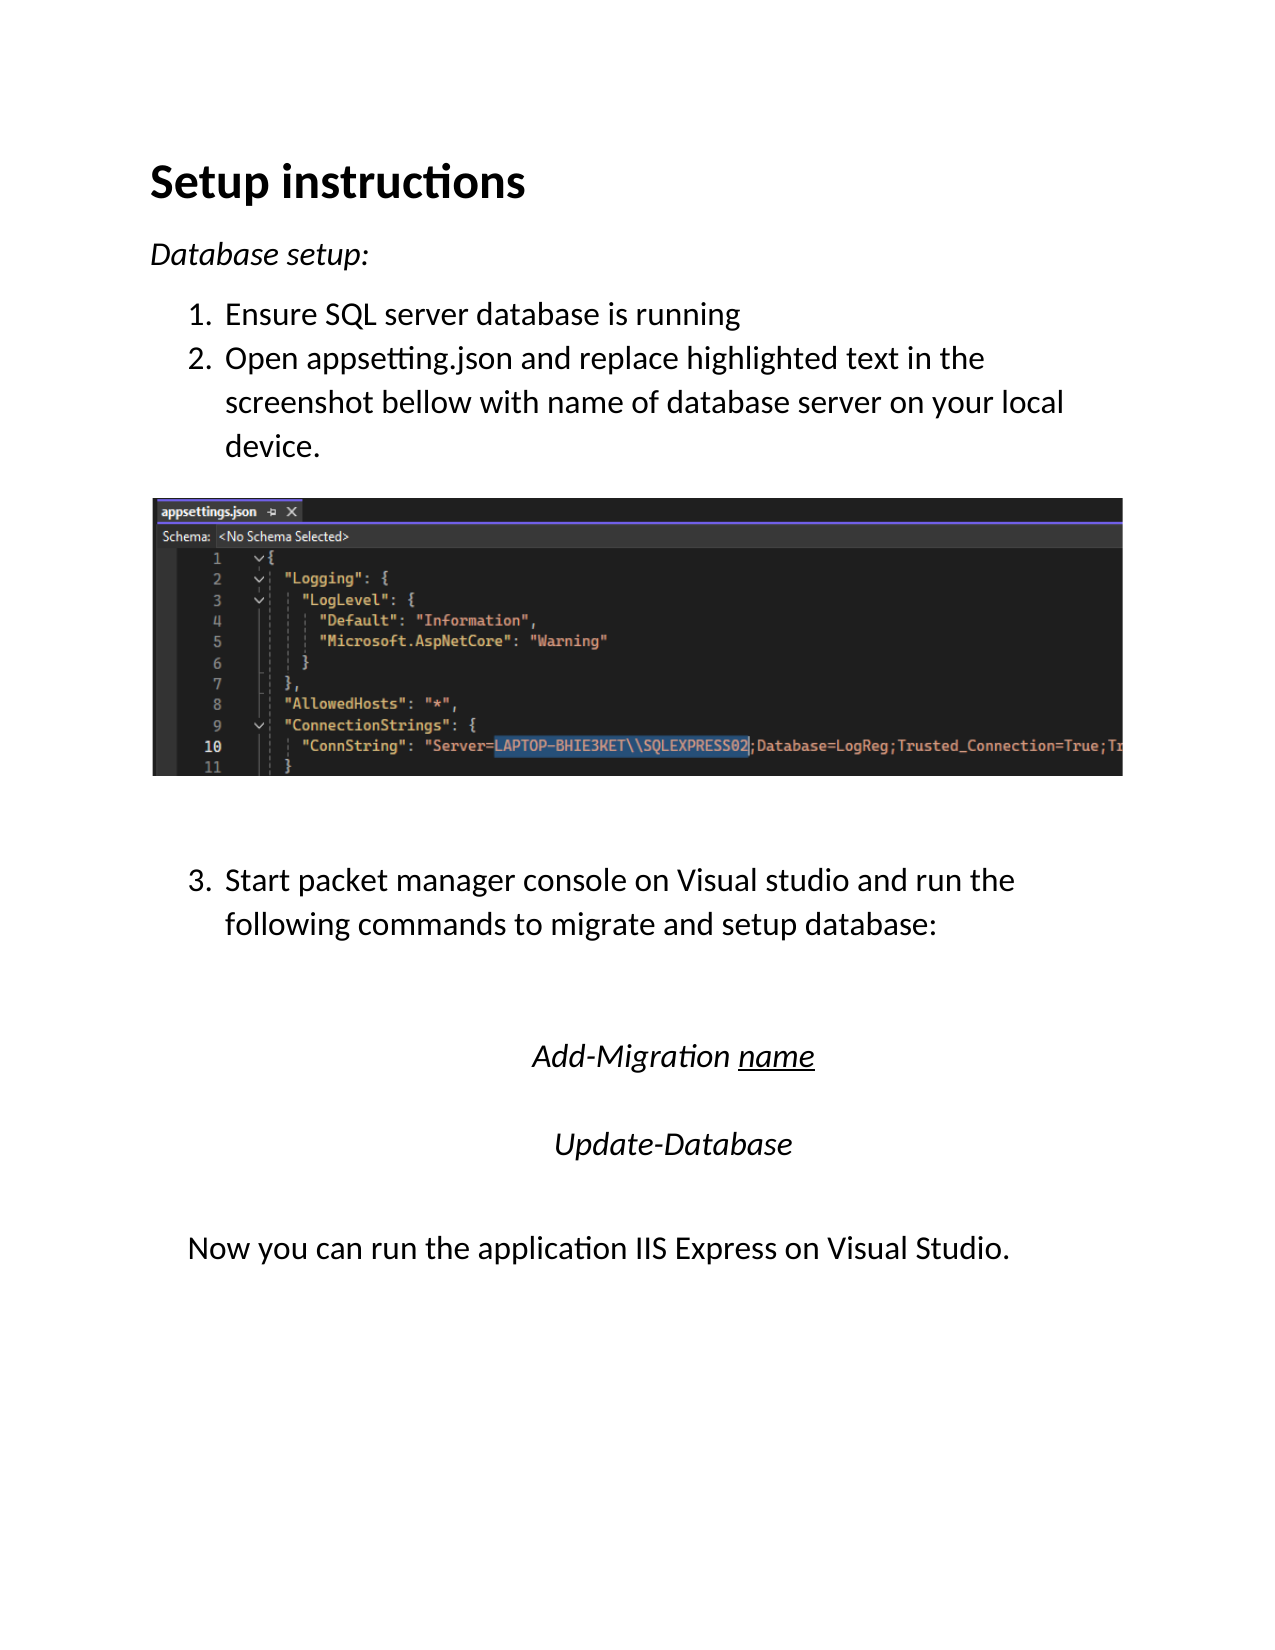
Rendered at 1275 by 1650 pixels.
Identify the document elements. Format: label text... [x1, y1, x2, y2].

text Now you can run the application IIS Express on Visual Studio. [187, 1227, 1125, 1268]
list Ensure SQL server database is running [187, 293, 1125, 334]
list Add-Migration name [225, 1034, 1125, 1075]
text Setup instructions [150, 150, 1125, 211]
list Open appsetting.json and replace highlighted text in the screenshot bellow with name of database server on your local device. [187, 337, 1125, 466]
list Update-Database [225, 1122, 1125, 1163]
text Database setup: [150, 232, 1125, 273]
list Start packet manager console on Visual studio and run the following commands to migrate and setup database: [187, 859, 1125, 943]
picture [152, 498, 1123, 776]
